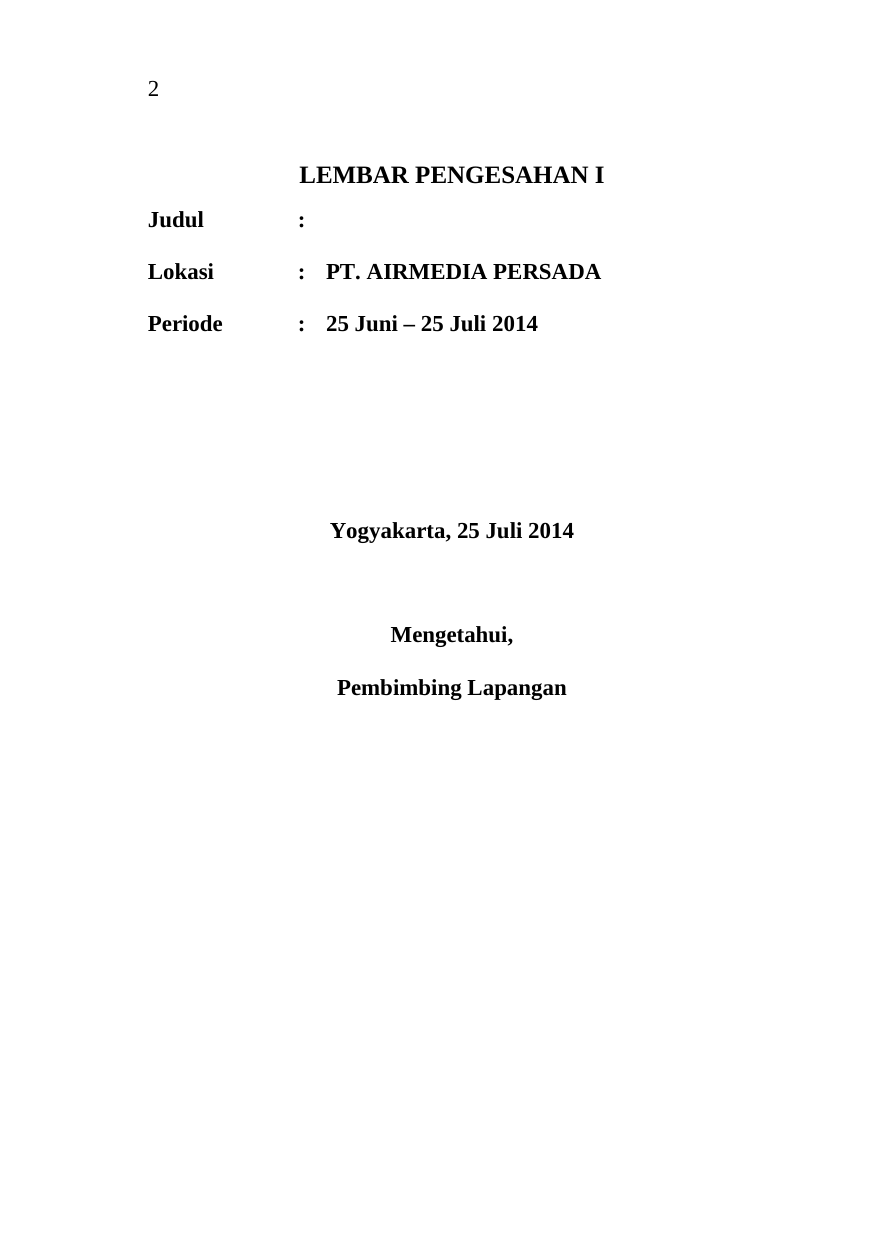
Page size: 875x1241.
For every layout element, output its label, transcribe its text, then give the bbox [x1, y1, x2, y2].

text Yogyakarta, 25 Juli 2014 [148, 518, 756, 544]
text Periode : 25 Juni – 25 Juli 2014 [148, 310, 756, 336]
text Pembimbing Lapangan [148, 673, 756, 700]
text LEMBAR PENGESAHAN I [148, 160, 756, 189]
text Mengetahui, [148, 622, 756, 648]
text Judul : [148, 206, 756, 232]
text Lokasi : PT. AIRMEDIA PERSADA [148, 258, 756, 284]
